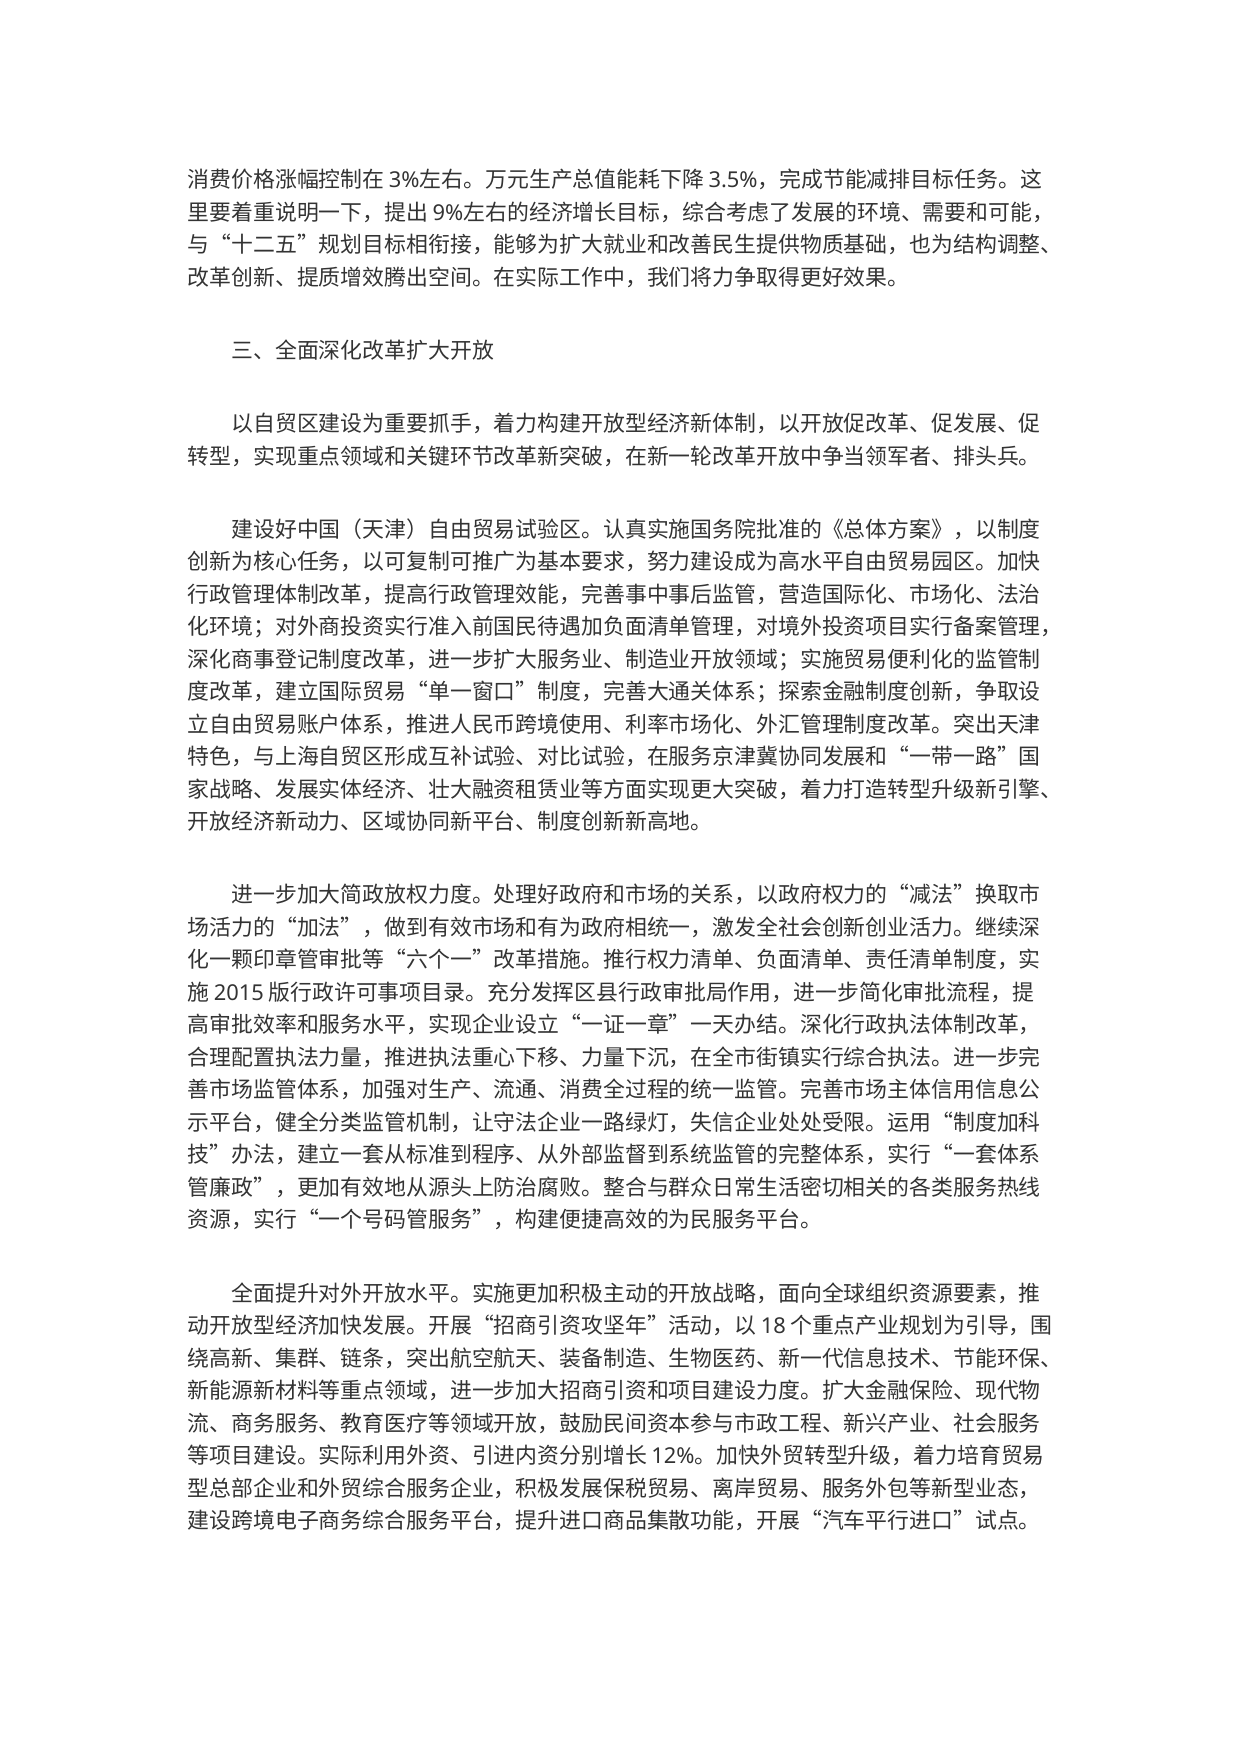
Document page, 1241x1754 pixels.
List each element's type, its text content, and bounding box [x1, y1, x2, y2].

text 建设好中国（天津）自由贸易试验区。认真实施国务院批准的《总体方案》，以制度创新为核心任务，以可复制可推广为基本要求，努力建设成为高水平自由贸易园区。加快行政管理体制改革，提高行政管理效能，完善事中事后监管，营造国际化、市场化、法治化环境；对外商投资实行准入前国民待遇加负面清单管理，对境外投资项目实行备案管理，深化商事登记制度改革，进一步扩大服务业、制造业开放领域；实施贸易便利化的监管制度改革，建立国际贸易“单一窗口”制度，完善大通关体系；探索金融制度创新，争取设立自由贸易账户体系，推进人民币跨境使用、利率市场化、外汇管理制度改革。突出天津特色，与上海自贸区形成互补试验、对比试验，在服务京津冀协同发展和“一带一路”国家战略、发展实体经济、壮大融资租赁业等方面实现更大突破，着力打造转型升级新引擎、开放经济新动力、区域协同新平台、制度创新新高地。 [187, 511, 1053, 836]
text 进一步加大简政放权力度。处理好政府和市场的关系，以政府权力的“减法”换取市场活力的“加法”，做到有效市场和有为政府相统一，激发全社会创新创业活力。继续深化一颗印章管审批等“六个一”改革措施。推行权力清单、负面清单、责任清单制度，实施2015版行政许可事项目录。充分发挥区县行政审批局作用，进一步简化审批流程，提高审批效率和服务水平，实现企业设立“一证一章”一天办结。深化行政执法体制改革，合理配置执法力量，推进执法重心下移、力量下沉，在全市街镇实行综合执法。进一步完善市场监管体系，加强对生产、流通、消费全过程的统一监管。完善市场主体信用信息公示平台，健全分类监管机制，让守法企业一路绿灯，失信企业处处受限。运用“制度加科技”办法，建立一套从标准到程序、从外部监督到系统监管的完整体系，实行“一套体系管廉政”，更加有效地从源头上防治腐败。整合与群众日常生活密切相关的各类服务热线资源，实行“一个号码管服务”，构建便捷高效的为民服务平台。 [187, 877, 1053, 1234]
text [187, 1275, 1053, 1535]
text 三、全面深化改革扩大开放 [187, 333, 1053, 365]
text 以自贸区建设为重要抓手，着力构建开放型经济新体制，以开放促改革、促发展、促转型，实现重点领域和关键环节改革新突破，在新一轮改革开放中争当领军者、排头兵。 [187, 406, 1053, 471]
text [187, 162, 1053, 292]
